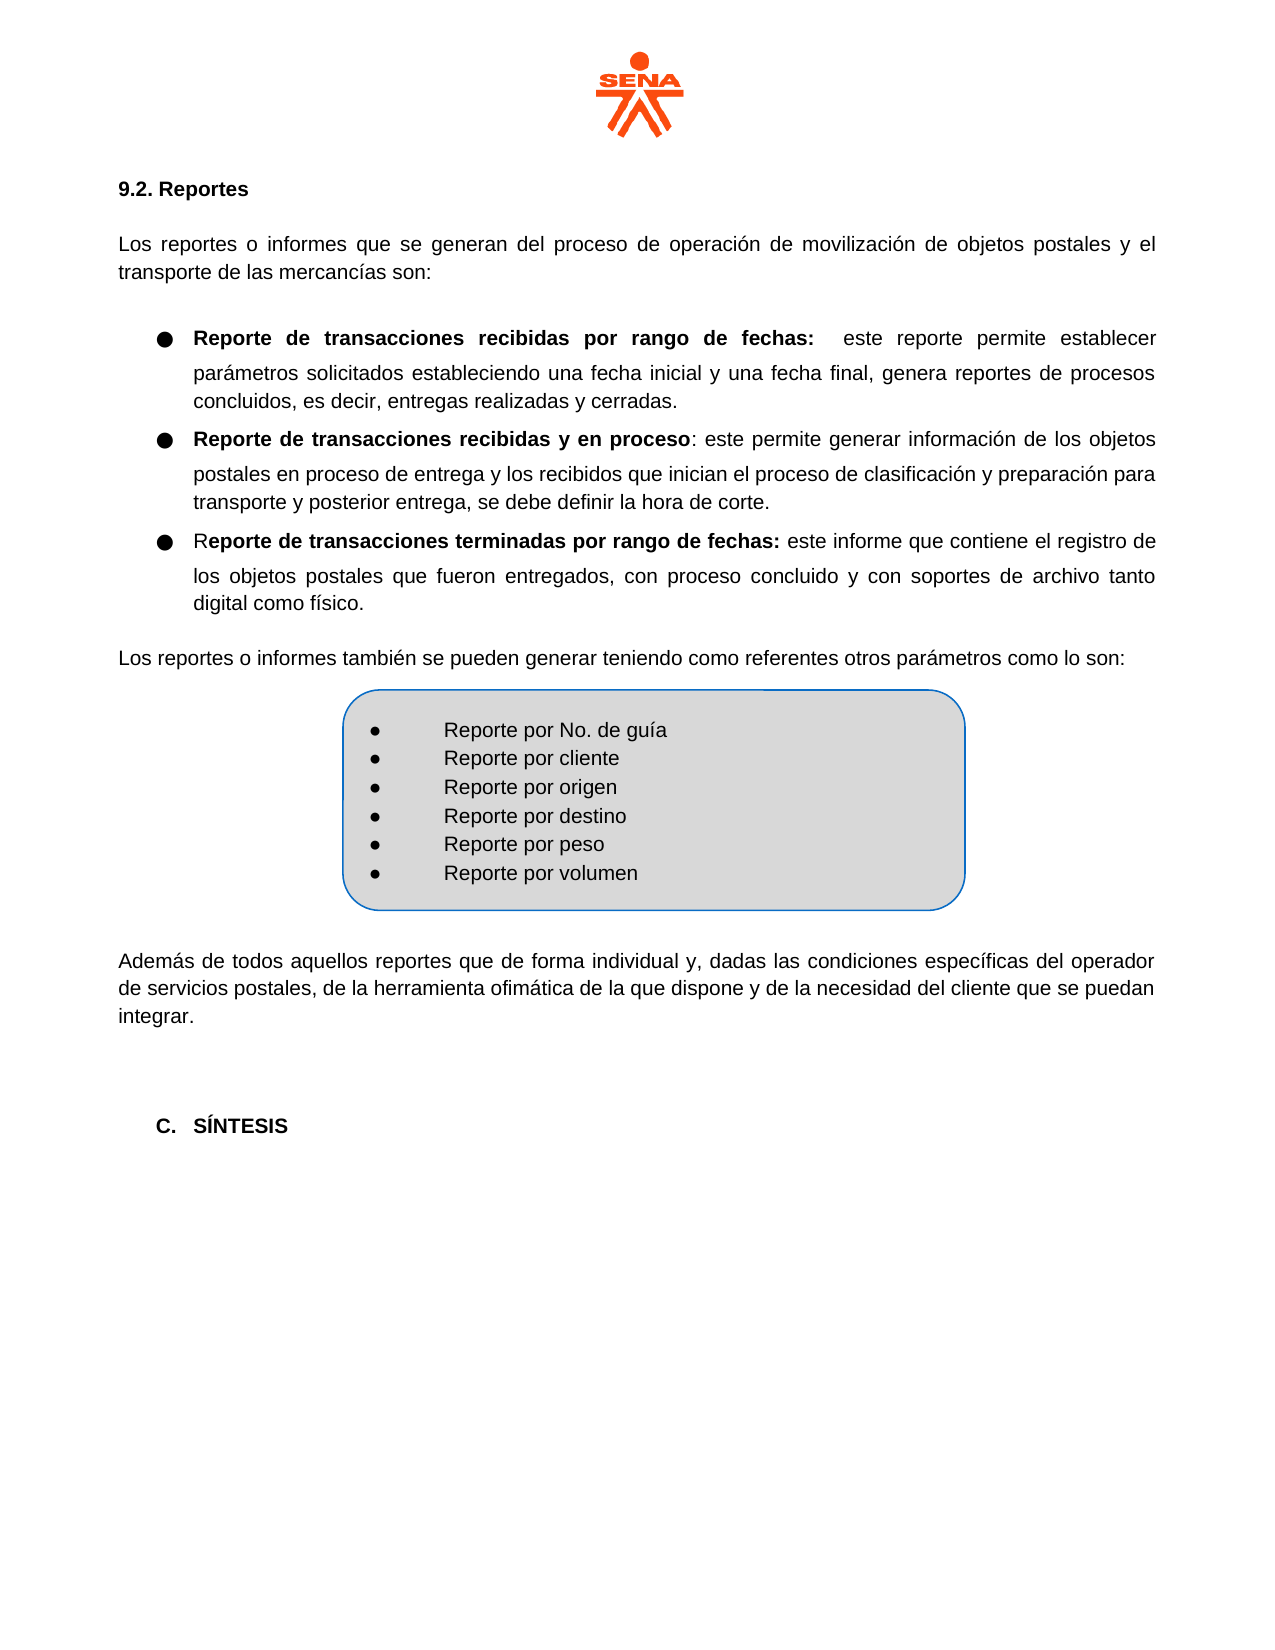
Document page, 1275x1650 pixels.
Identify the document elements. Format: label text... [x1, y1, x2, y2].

list Reporte de transacciones terminadas por rango de fechas: este informe que contiene el registro de los objetos postales que fueron entregados, con proceso concluido y con soportes de archivo tanto digital como físico. [156, 517, 1157, 615]
picture [585, 48, 689, 142]
text Los reportes o informes que se generan del proceso de operación de movilización de objetos postales y el transporte de las mercancías son: [118, 232, 1157, 284]
text 9.2. Reportes [118, 177, 1157, 201]
list Reporte de transacciones recibidas y en proceso: este permite generar información de los objetos postales en proceso de entrega y los recibidos que inician el proceso de clasificación y preparación para transporte y posterior entrega, se debe definir la hora de corte. [156, 416, 1157, 514]
text Además de todos aquellos reportes que de forma individual y, dadas las condiciones específicas del operador de servicios postales, de la herramienta ofimática de la que dispone y de la necesidad del cliente que se puedan integrar. [118, 948, 1157, 1027]
list SÍNTESIS [156, 1113, 1157, 1137]
text Los reportes o informes también se pueden generar teniendo como referentes otros parámetros como lo son: [118, 646, 1157, 670]
list Reporte de transacciones recibidas por rango de fechas: este reporte permite establecer parámetros solicitados estableciendo una fecha inicial y una fecha final, genera reportes de procesos concluidos, es decir, entregas realizadas y cerradas. [156, 315, 1157, 412]
